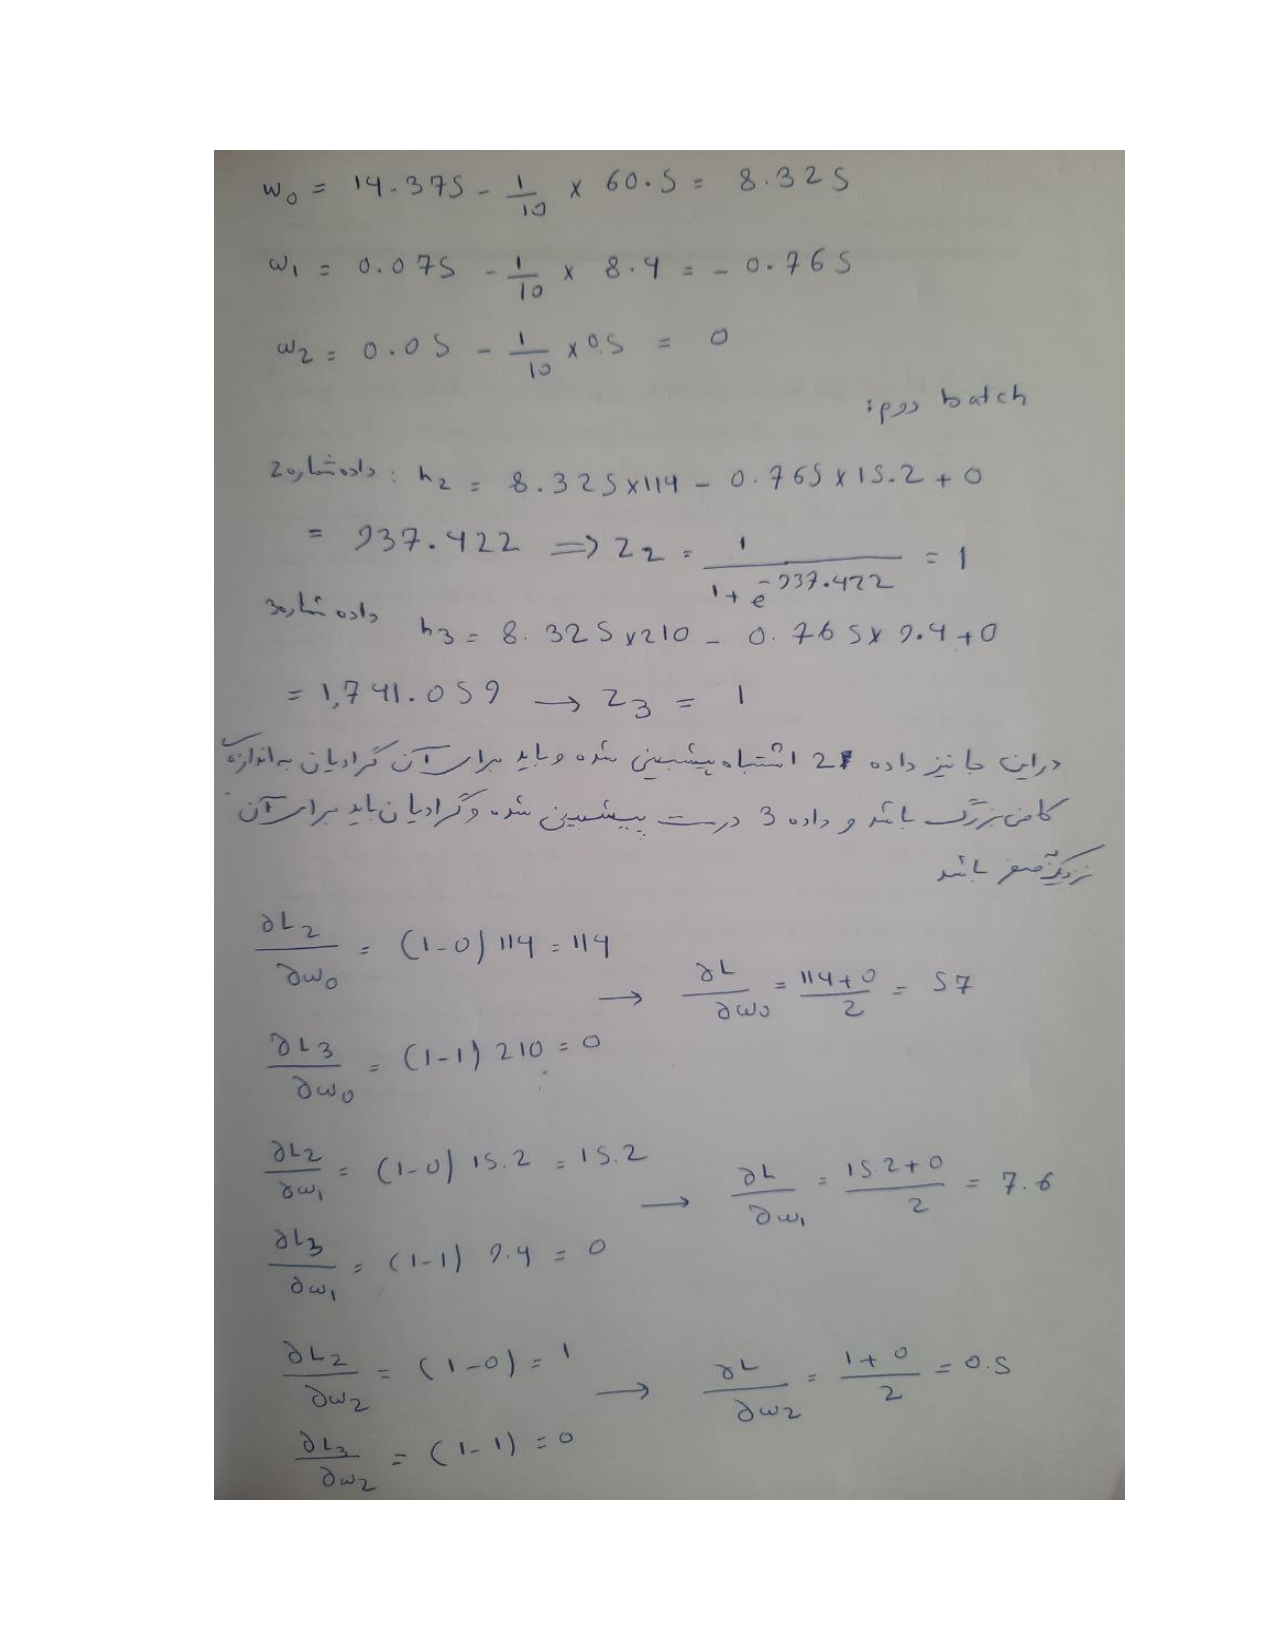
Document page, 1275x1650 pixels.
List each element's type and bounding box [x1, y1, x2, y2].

picture [214, 150, 1125, 1500]
